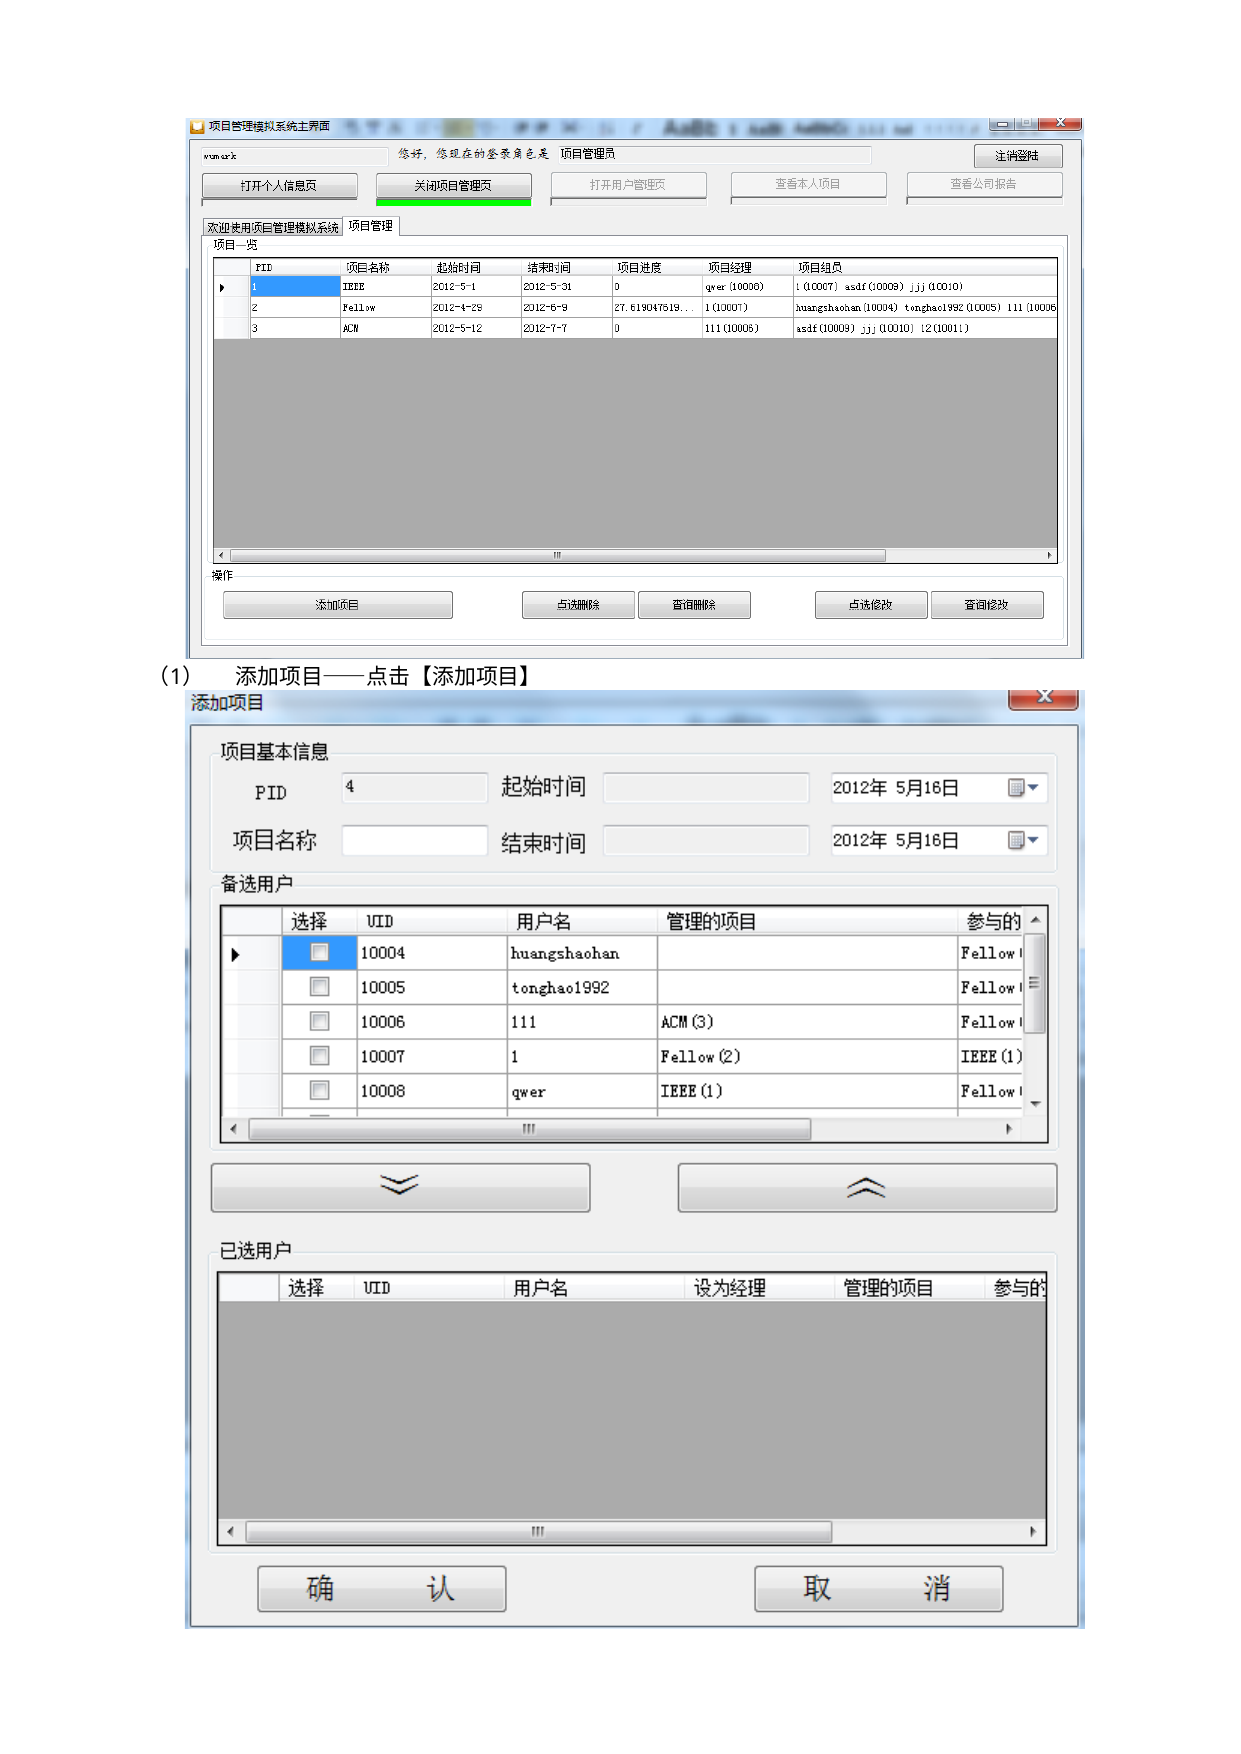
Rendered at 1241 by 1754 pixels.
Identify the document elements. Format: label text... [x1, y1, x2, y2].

list 添加项目——点击【添加项目】 [148, 659, 1122, 690]
picture [184, 690, 1085, 1629]
picture [185, 118, 1085, 659]
